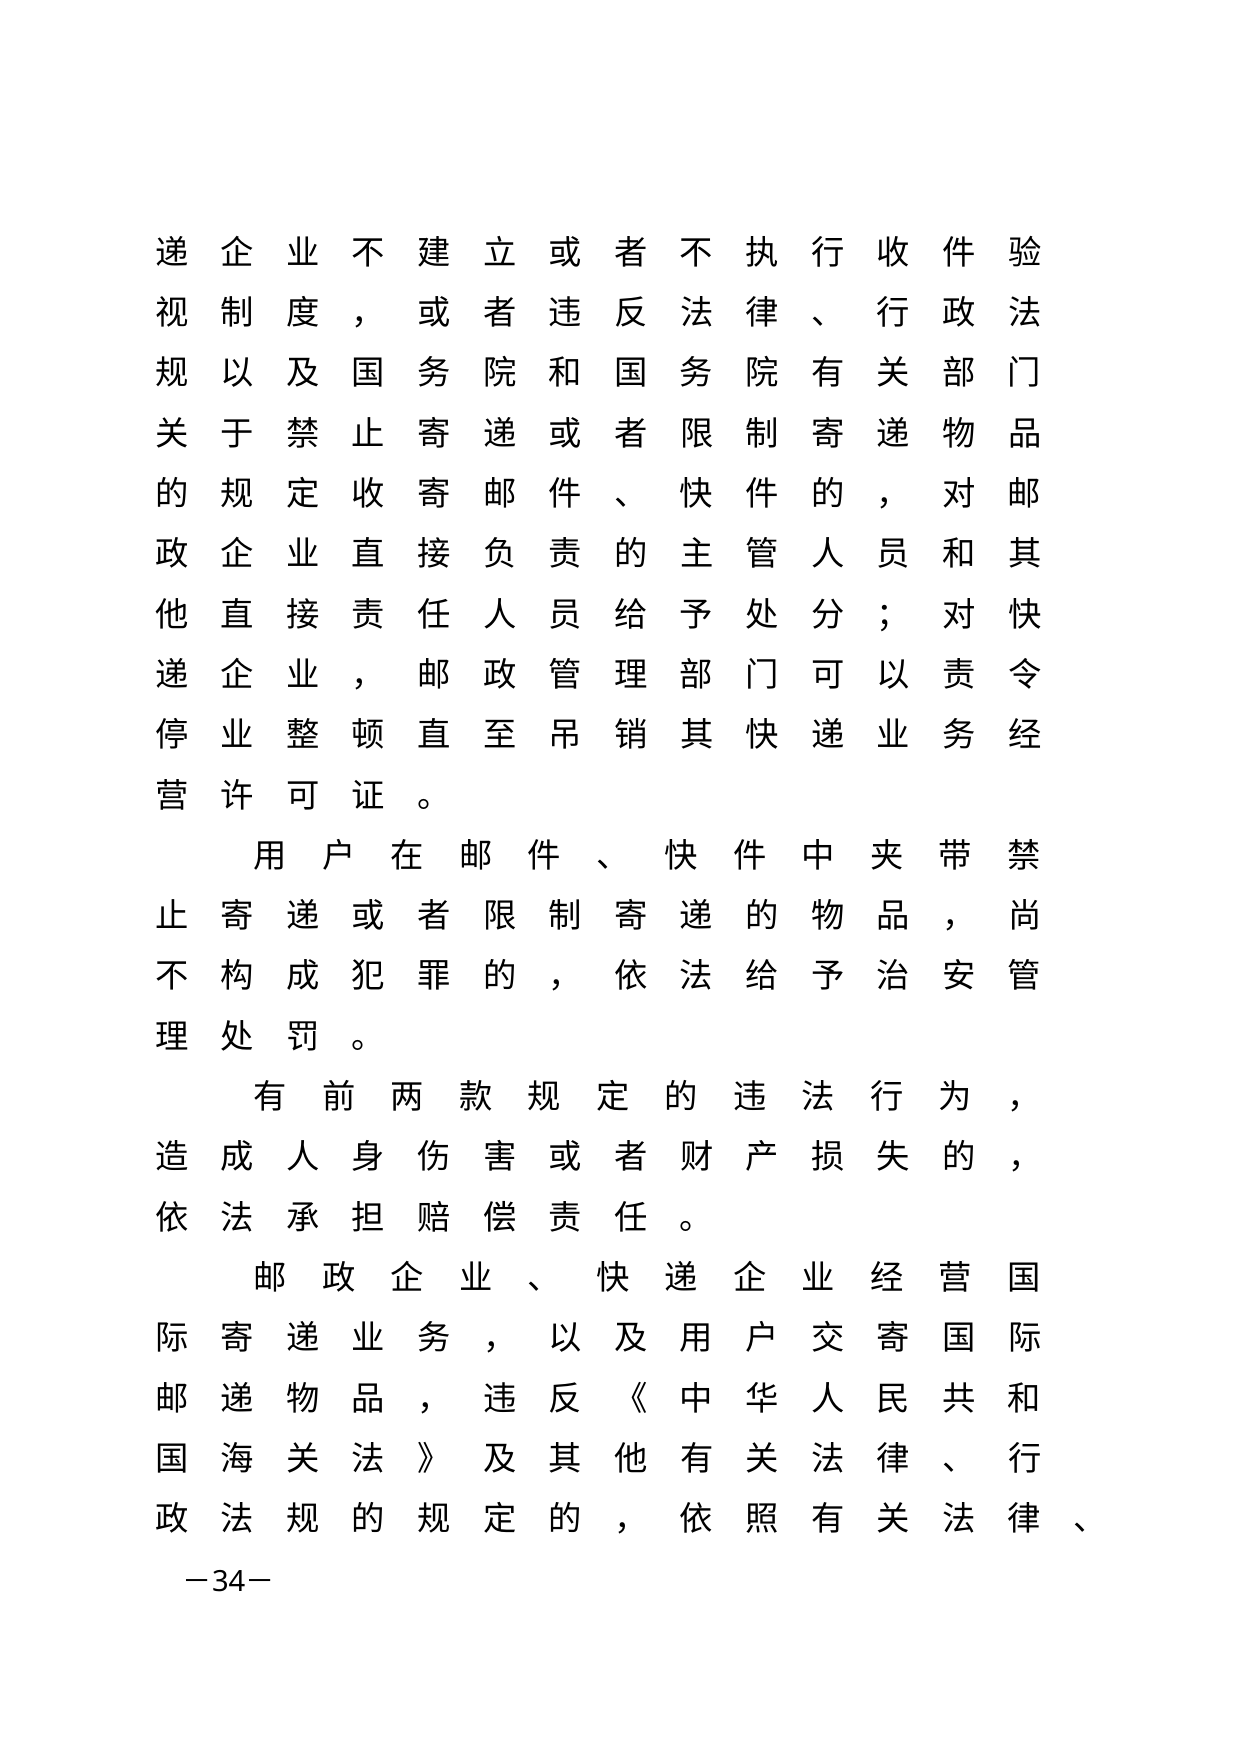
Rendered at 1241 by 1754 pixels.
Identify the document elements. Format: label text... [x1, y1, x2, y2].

text 用户在邮件、快件中夹带禁止寄递或者限制寄递的物品，尚不构成犯罪的，依法给予治安管理处罚。 [155, 823, 1073, 1064]
text 邮政企业、快递企业经营国际寄递业务，以及用户交寄国际邮递物品，违反《中华人民共和国海关法》及其他有关法律、行政法规的规定的，依照有关法律、行政法规的规定处罚。 [155, 1245, 1073, 1546]
text 第七十五条 邮政企业、快递企业不建立或者不执行收件验视制度，或者违反法律、行政法规以及国务院和国务院有关部门关于禁止寄递或者限制寄递物品的规定收寄邮件、快件的，对邮政企业直接负责的主管人员和其他直接责任人员给予处分；对快递企业，邮政管理部门可以责令停业整顿直至吊销其快递业务经营许可证。 [155, 219, 1073, 823]
text 有前两款规定的违法行为，造成人身伤害或者财产损失的，依法承担赔偿责任。 [155, 1064, 1073, 1245]
